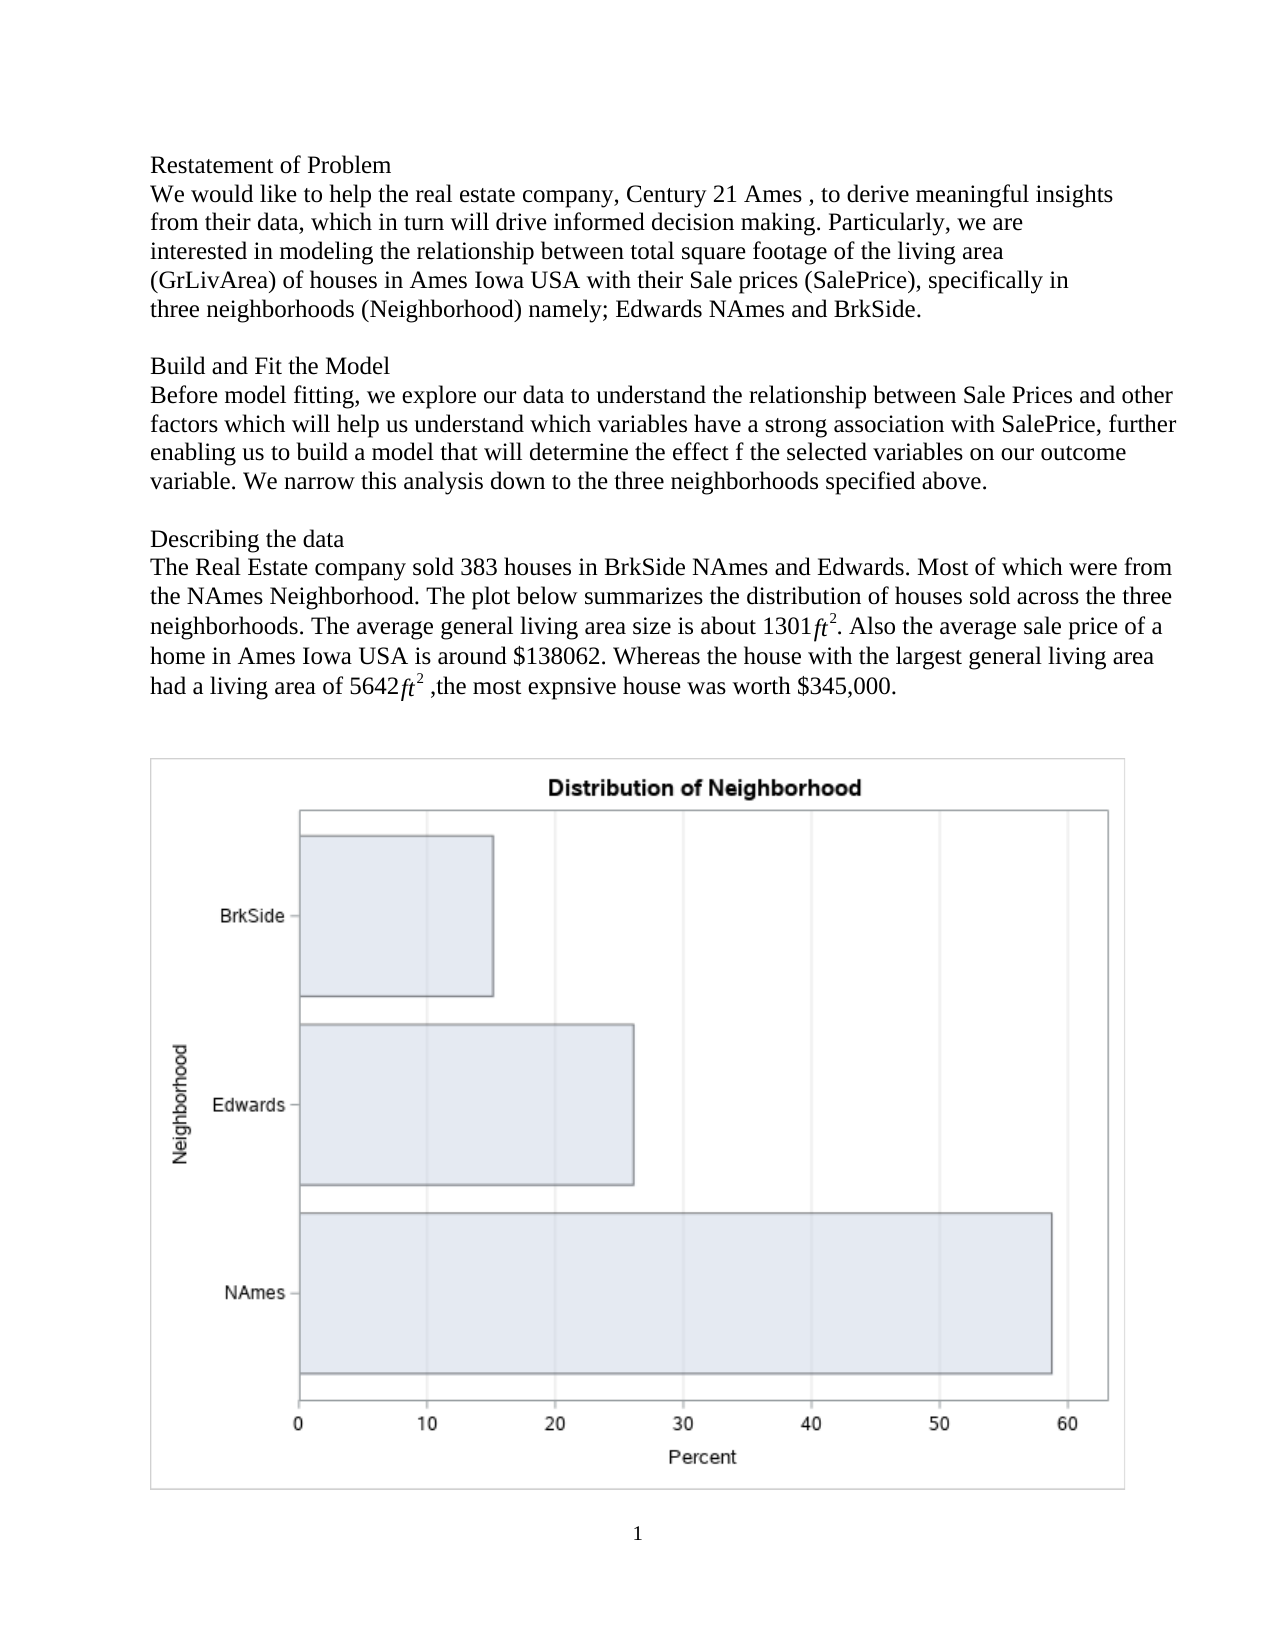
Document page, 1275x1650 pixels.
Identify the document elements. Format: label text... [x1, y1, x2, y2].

text Restatement of Problem [150, 150, 1125, 179]
text Before model fitting, we explore our data to understand the relationship between Sale Prices and other factors which will help us understand which variables have a strong association with SalePrice, further enabling us to build a model that will determine the effect f the selected variables on our outcome variable. We narrow this analysis down to the three neighborhoods specified above. [150, 380, 1191, 495]
text The Real Estate company sold 383 houses in BrkSide NAmes and Edwards. Most of which were from the NAmes Neighborhood. The plot below summarizes the distribution of houses sold across the three neighborhoods. The average general living area size is about 1301. Also the average sale price of a home in Ames Iowa USA is around $138062. Whereas the house with the largest general living area had a living area of 5642 ,the most expnsive house was worth $345,000. [150, 552, 1191, 701]
picture [150, 758, 1125, 1490]
text Build and Fit the Model [150, 351, 1191, 380]
text Describing the data [150, 524, 1191, 552]
text We would like to help the real estate company, Century 21 Ames , to derive meaningful insights from their data, which in turn will drive informed decision making. Particularly, we are interested in modeling the relationship between total square footage of the living area (GrLivArea) of houses in Ames Iowa USA with their Sale prices (SalePrice), specifically in three neighborhoods (Neighborhood) namely; Edwards NAmes and BrkSide. [150, 179, 1125, 322]
